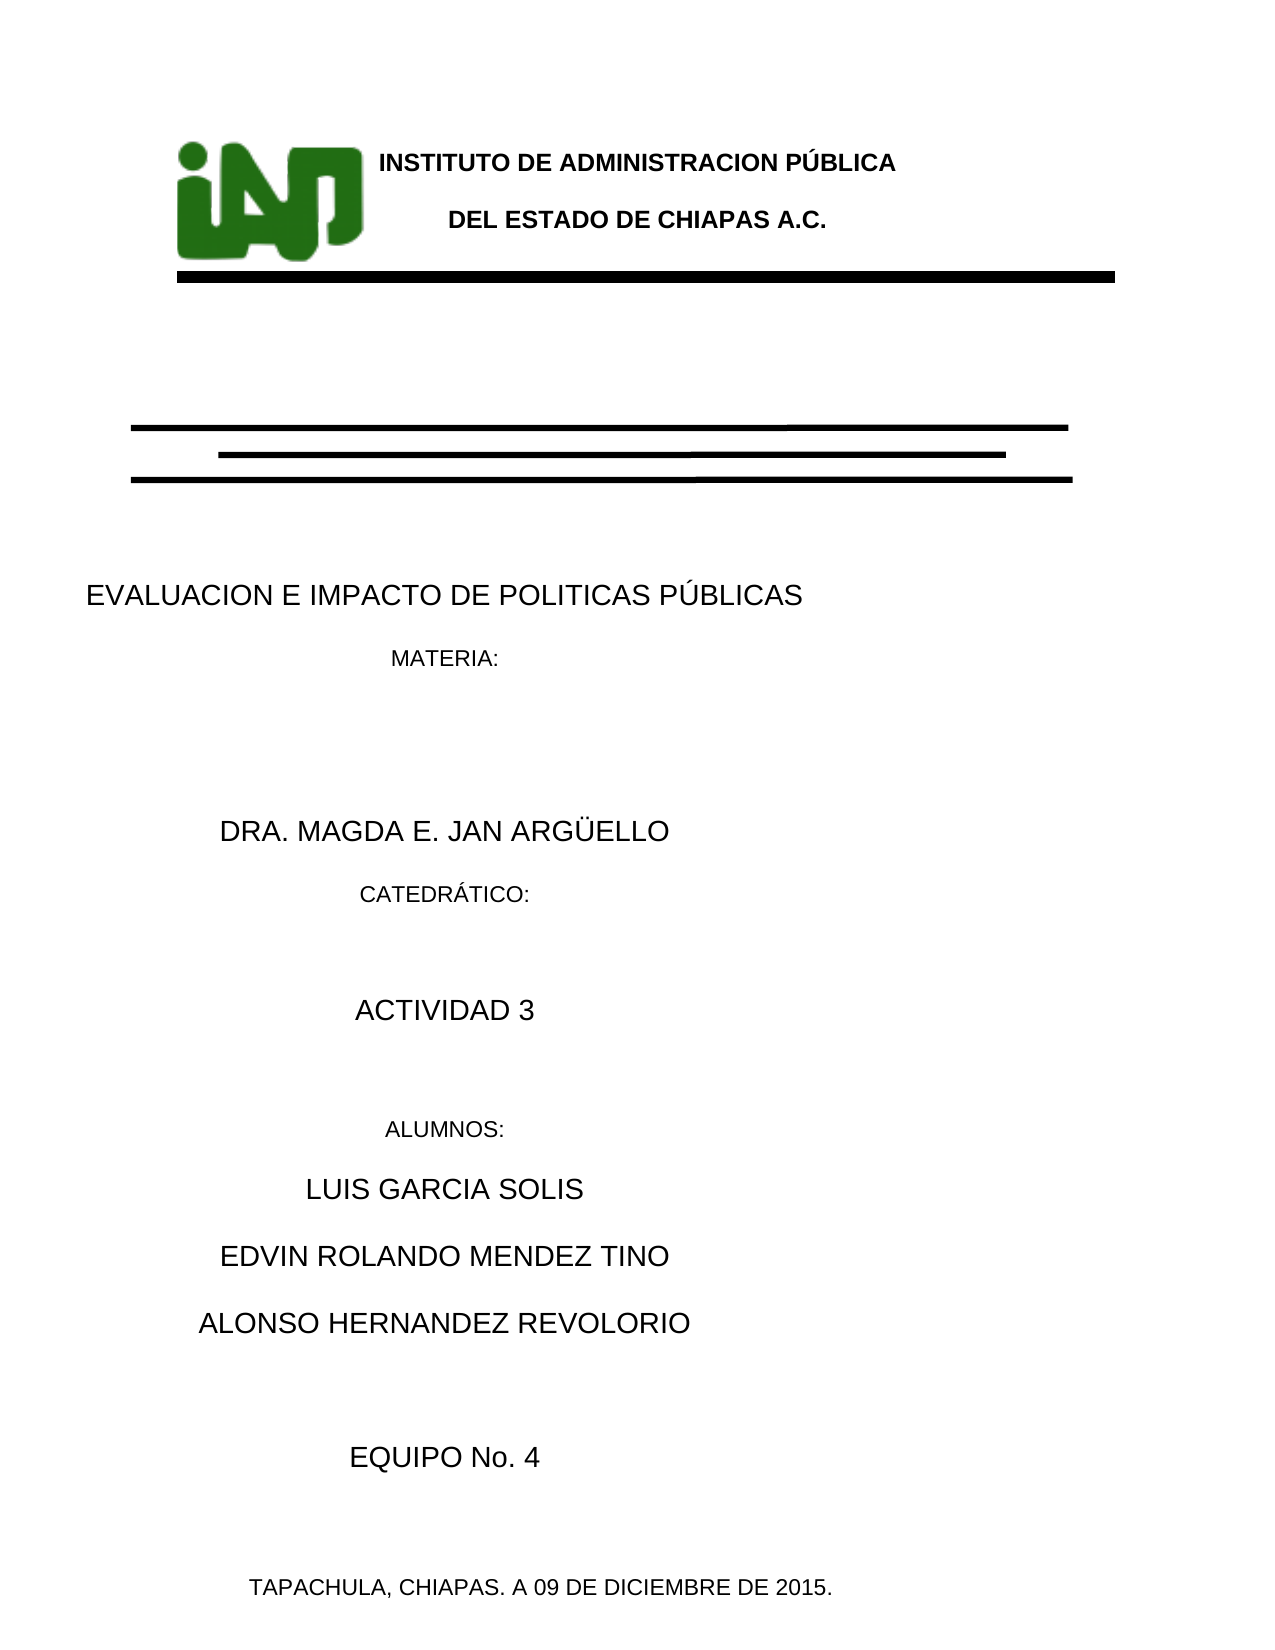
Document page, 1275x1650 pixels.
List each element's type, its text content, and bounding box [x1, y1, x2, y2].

text Instituto de ADMINISTRACION PÚBLICA [378, 148, 1098, 176]
picture [177, 126, 378, 281]
text DEL ESTADO DE Chiapas A.C. [378, 205, 1098, 234]
